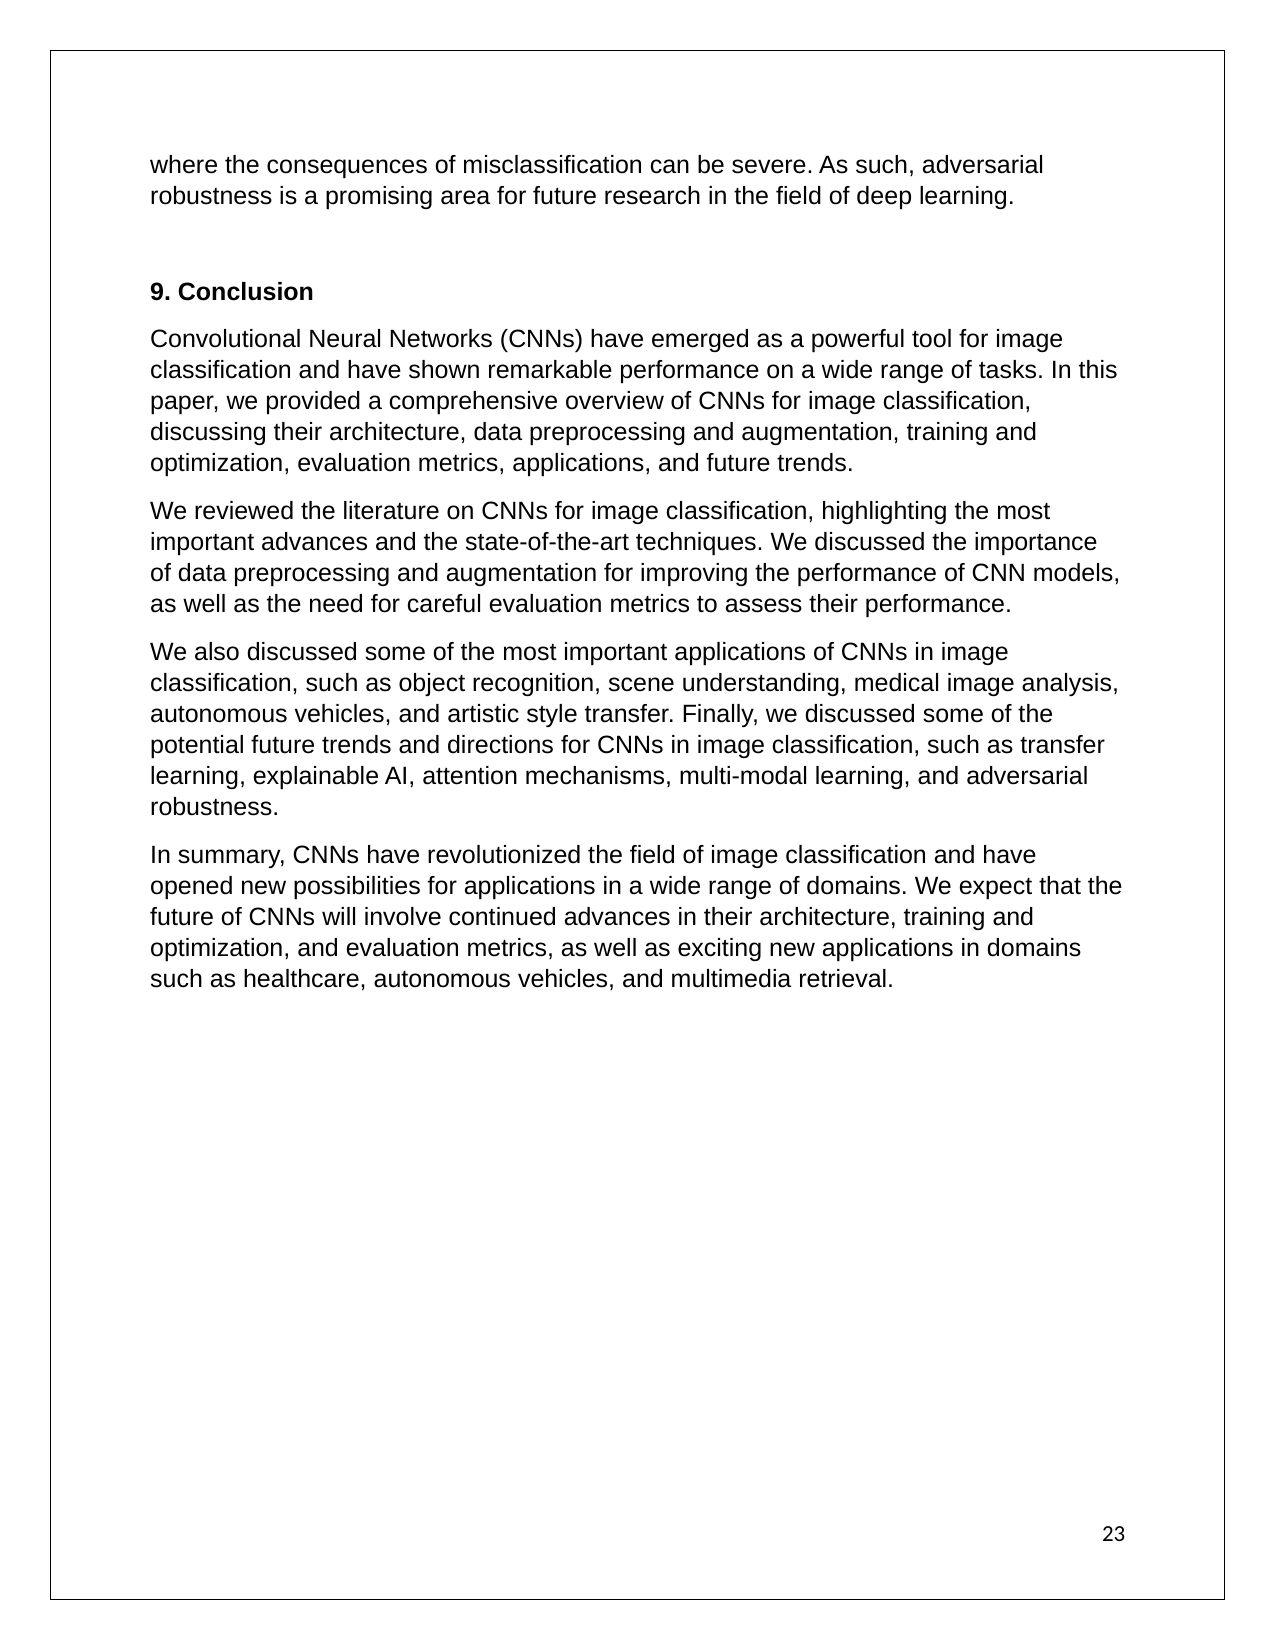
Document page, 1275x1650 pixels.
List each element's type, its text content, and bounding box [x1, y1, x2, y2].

text Convolutional Neural Networks (CNNs) have emerged as a powerful tool for image classification and have shown remarkable performance on a wide range of tasks. In this paper, we provided a comprehensive overview of CNNs for image classification, discussing their architecture, data preprocessing and augmentation, training and optimization, evaluation metrics, applications, and future trends. [150, 324, 1125, 477]
text 9. Conclusion [150, 276, 1125, 305]
text We also discussed some of the most important applications of CNNs in image classification, such as object recognition, scene understanding, medical image analysis, autonomous vehicles, and artistic style transfer. Finally, we discussed some of the potential future trends and directions for CNNs in image classification, such as transfer learning, explainable AI, attention mechanisms, multi-modal learning, and adversarial robustness. [150, 637, 1125, 821]
text We reviewed the literature on CNNs for image classification, highlighting the most important advances and the state-of-the-art techniques. We discussed the importance of data preprocessing and augmentation for improving the performance of CNN models, as well as the need for careful evaluation metrics to assess their performance. [150, 496, 1125, 618]
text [150, 150, 1125, 210]
text In summary, CNNs have revolutionized the field of image classification and have opened new possibilities for applications in a wide range of domains. We expect that the future of CNNs will involve continued advances in their architecture, training and optimization, and evaluation metrics, as well as exciting new applications in domains such as healthcare, autonomous vehicles, and multimedia retrieval. [150, 840, 1125, 993]
